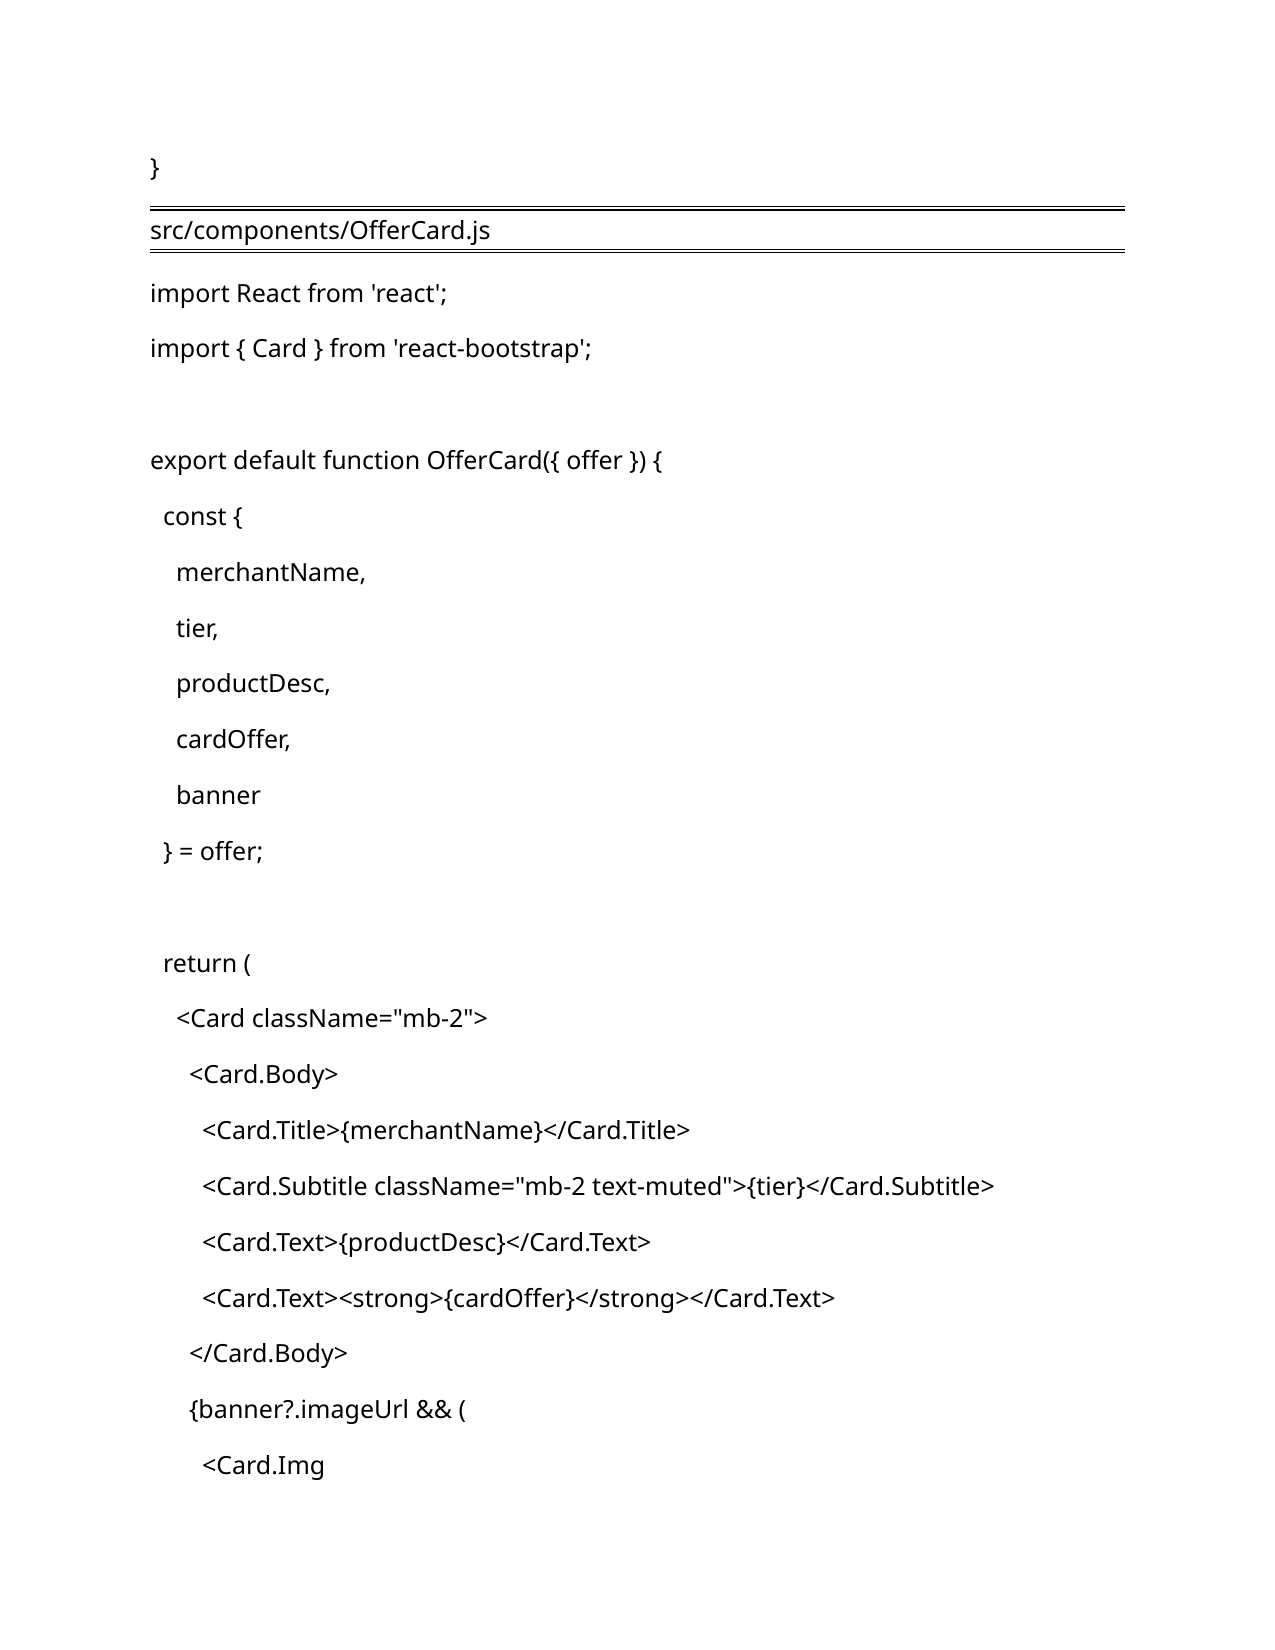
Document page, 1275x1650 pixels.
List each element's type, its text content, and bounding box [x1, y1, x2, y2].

text <Card.Text>{productDesc}</Card.Text> [150, 1224, 1125, 1258]
text <Card.Body> [150, 1057, 1125, 1091]
text <Card.Subtitle className="mb-2 text-muted">{tier}</Card.Subtitle> [150, 1168, 1125, 1203]
text } [150, 150, 1125, 184]
text {banner?.imageUrl && ( [150, 1392, 1125, 1426]
text merchantName, [150, 554, 1125, 588]
text import React from 'react'; [150, 275, 1125, 309]
text return ( [150, 945, 1125, 979]
text <Card.Img [150, 1448, 1125, 1482]
text tier, [150, 610, 1125, 644]
text import { Card } from 'react-bootstrap'; [150, 331, 1125, 365]
text export default function OfferCard({ offer }) { [150, 443, 1125, 477]
text const { [150, 498, 1125, 533]
text src/components/OfferCard.js [150, 211, 1125, 249]
text } = offer; [150, 833, 1125, 868]
text <Card.Title>{merchantName}</Card.Title> [150, 1113, 1125, 1147]
text banner [150, 778, 1125, 812]
text <Card.Text><strong>{cardOffer}</strong></Card.Text> [150, 1280, 1125, 1314]
text cardOffer, [150, 722, 1125, 756]
text productDesc, [150, 666, 1125, 700]
text <Card className="mb-2"> [150, 1001, 1125, 1035]
text </Card.Body> [150, 1336, 1125, 1370]
